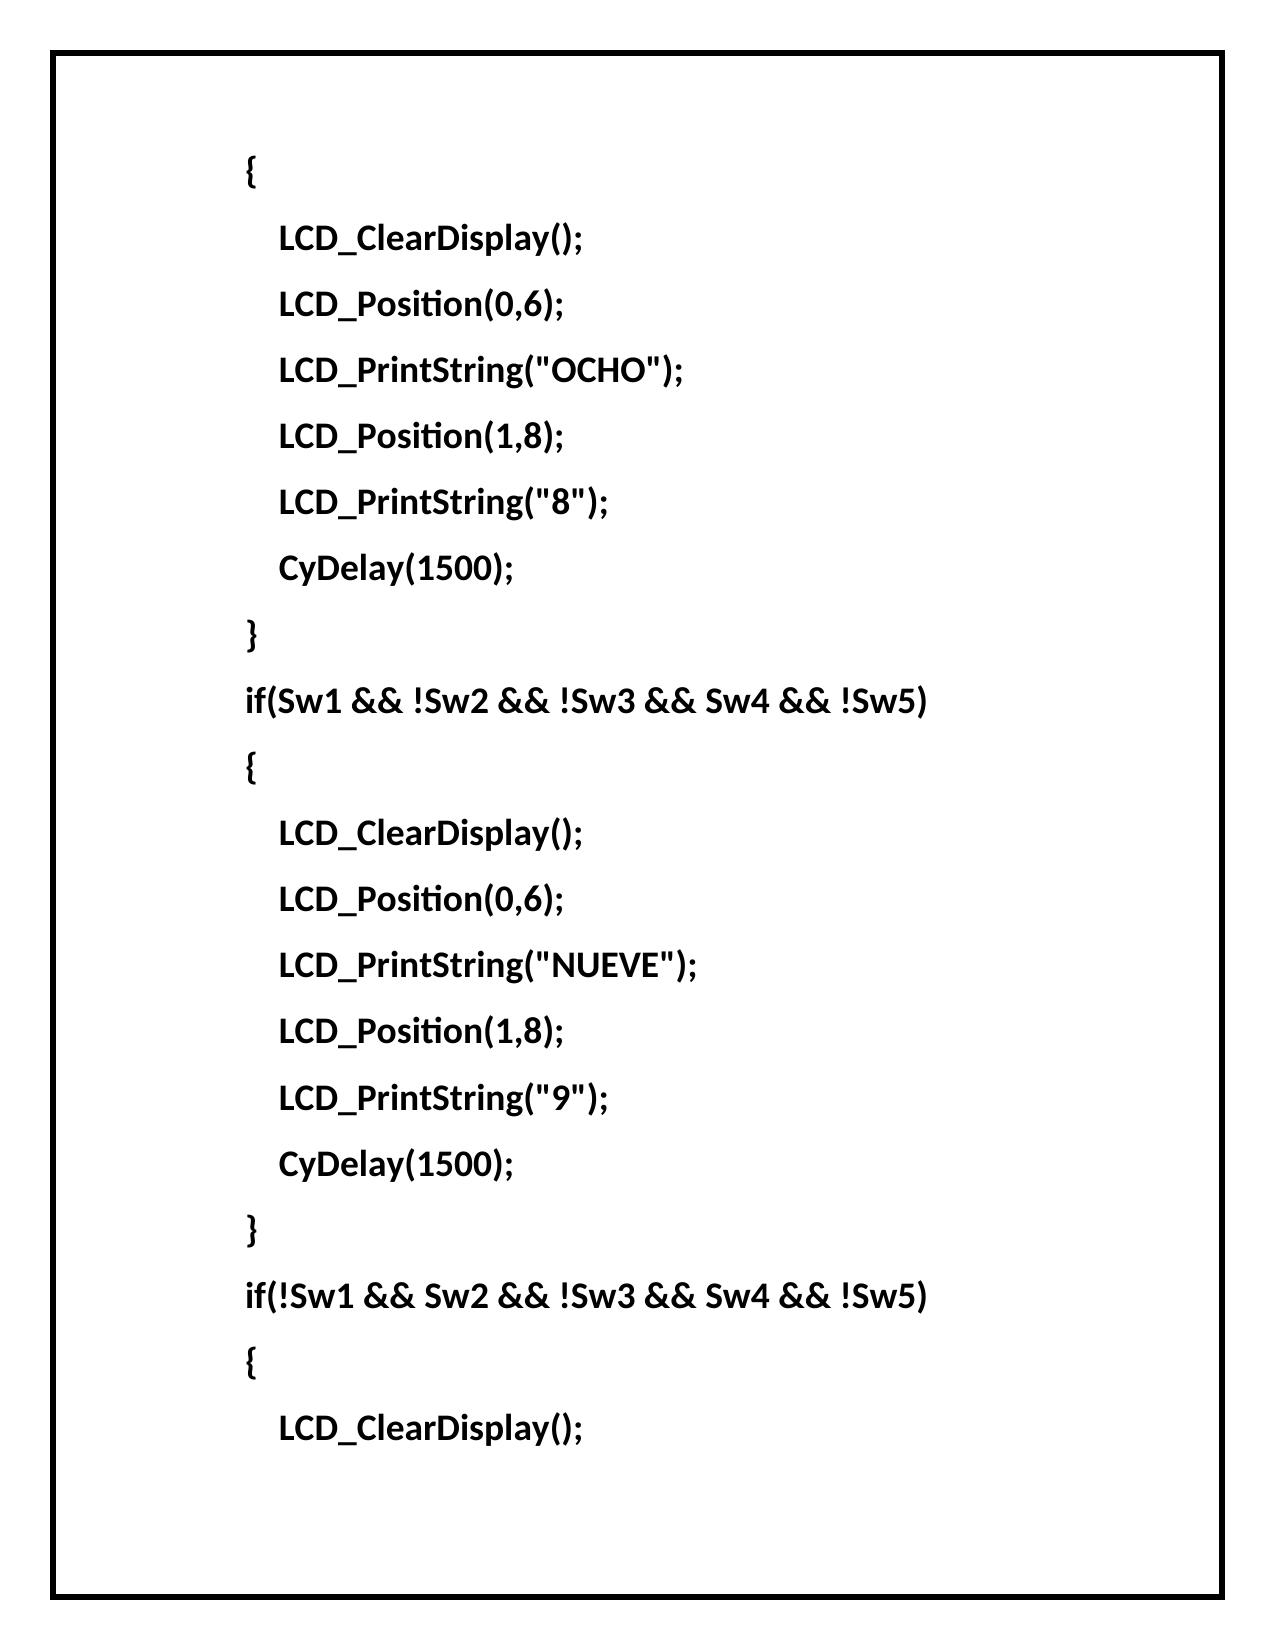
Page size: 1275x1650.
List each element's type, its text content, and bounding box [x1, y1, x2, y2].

text LCD_Position(0,6); [177, 280, 1098, 326]
text LCD_ClearDisplay(); [177, 1404, 1098, 1450]
text LCD_ClearDisplay(); [177, 809, 1098, 855]
text LCD_Position(0,6); [177, 875, 1098, 921]
text LCD_PrintString("NUEVE"); [177, 941, 1098, 987]
text LCD_Position(1,8); [177, 1007, 1098, 1053]
text CyDelay(1500); [177, 544, 1098, 590]
text { [177, 147, 1098, 193]
text LCD_Position(1,8); [177, 412, 1098, 458]
text LCD_PrintString("OCHO"); [177, 346, 1098, 392]
text { [177, 743, 1098, 789]
text } [177, 611, 1098, 656]
text LCD_ClearDisplay(); [177, 214, 1098, 259]
text CyDelay(1500); [177, 1140, 1098, 1186]
text if(!Sw1 && Sw2 && !Sw3 && Sw4 && !Sw5) [177, 1272, 1098, 1318]
text LCD_PrintString("8"); [177, 478, 1098, 524]
text { [177, 1338, 1098, 1384]
text if(Sw1 && !Sw2 && !Sw3 && Sw4 && !Sw5) [177, 677, 1098, 722]
text } [177, 1206, 1098, 1252]
text LCD_PrintString("9"); [177, 1073, 1098, 1119]
